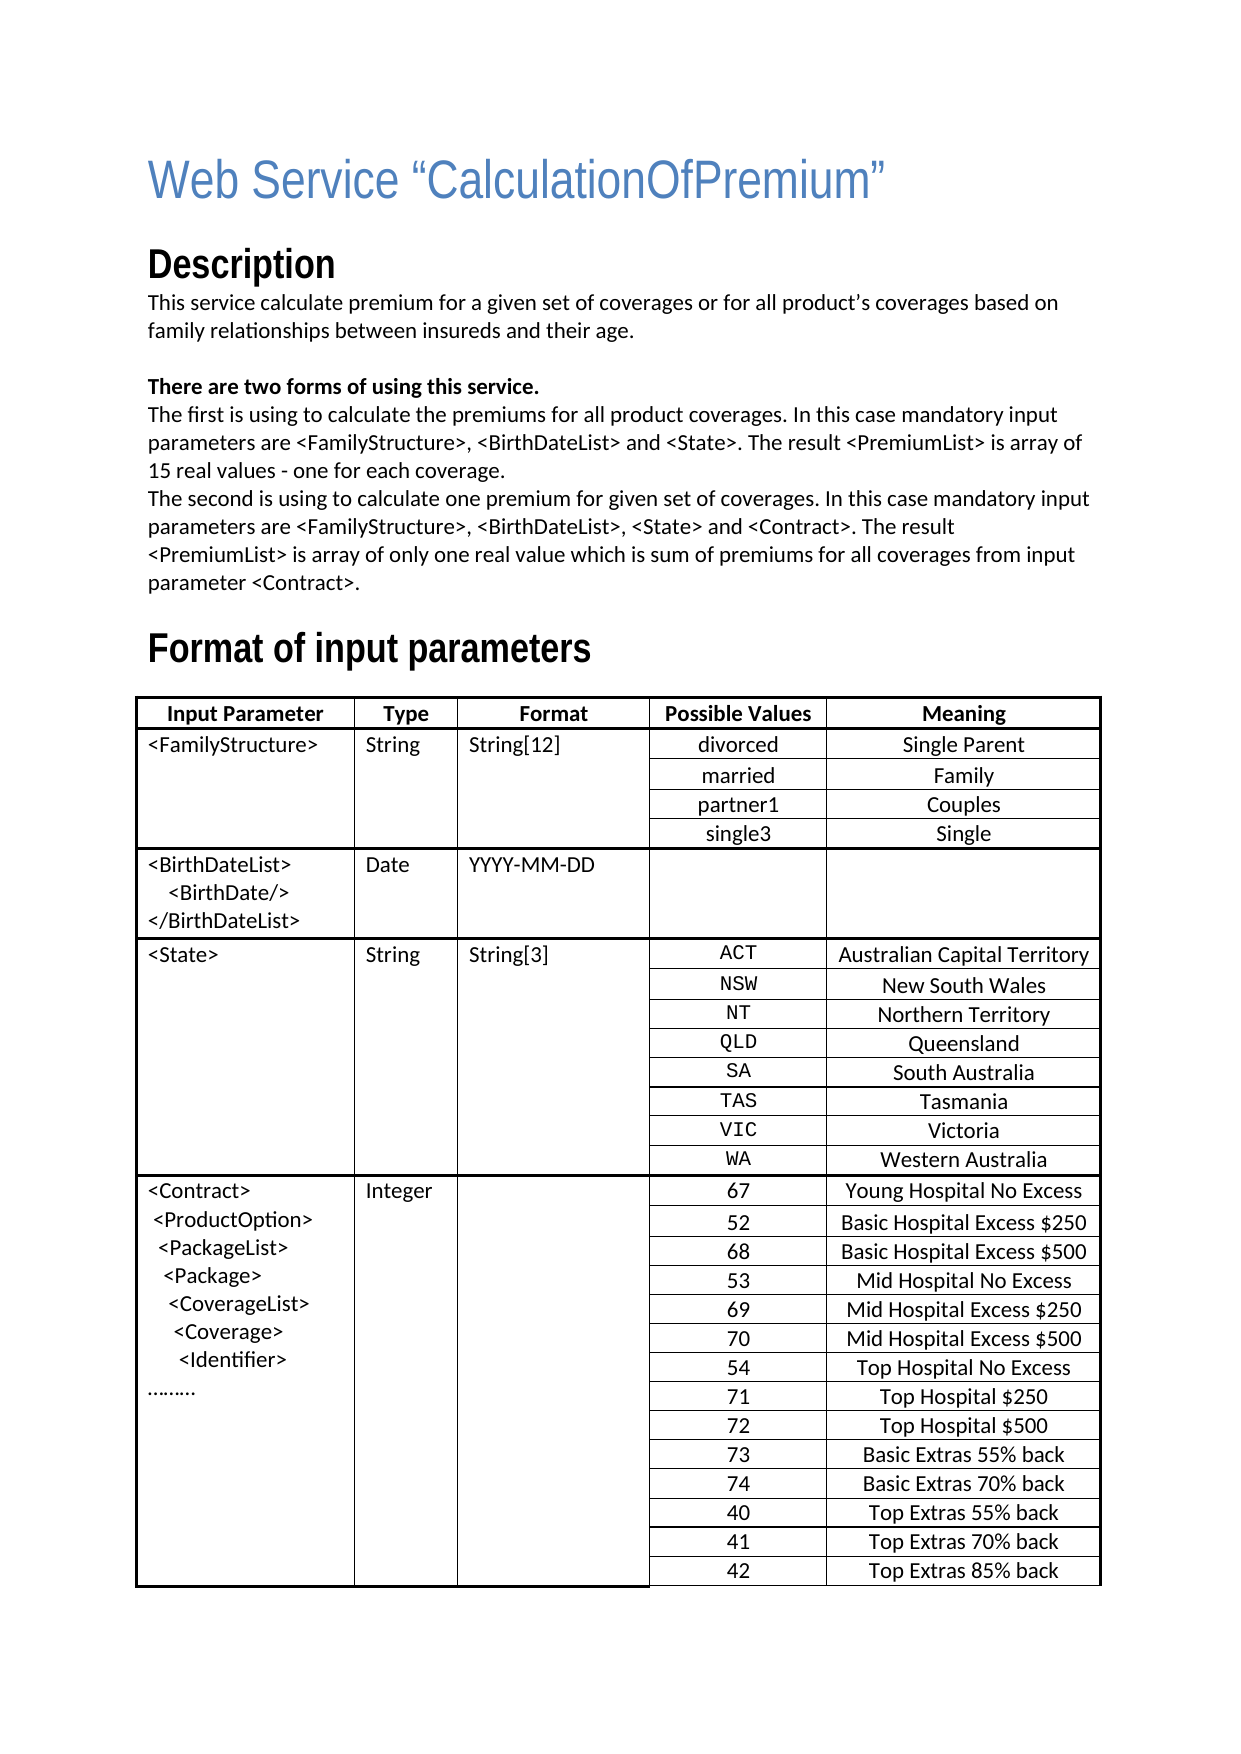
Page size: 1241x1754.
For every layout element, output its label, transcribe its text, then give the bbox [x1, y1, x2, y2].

table_cell Family [827, 759, 1099, 789]
table_cell 68 [650, 1237, 826, 1265]
table_header Type [355, 699, 457, 727]
table_cell 71 [650, 1382, 826, 1410]
table_cell Mid Hospital Excess $500 [827, 1324, 1099, 1352]
table_cell Basic Hospital Excess $250 [827, 1206, 1099, 1236]
table_cell <FamilyStructure> [138, 730, 354, 847]
table_cell TAS [650, 1088, 826, 1115]
text The second is using to calculate one premium for given set of coverages. In this case mandatory input parameters are <FamilyStructure>, <BirthDateList>, <State> and <Contract>. The result <PremiumList> is array of only one real value which is sum of premiums for all coverages from input parameter <Contract>. [148, 484, 1093, 596]
table_cell VIC [650, 1116, 826, 1144]
table_cell New South Wales [827, 969, 1099, 999]
text There are two forms of using this service. [148, 372, 1093, 400]
table_cell NT [650, 1000, 826, 1028]
table_cell Young Hospital No Excess [827, 1177, 1099, 1205]
table_cell 69 [650, 1295, 826, 1323]
table_cell QLD [650, 1029, 826, 1057]
table_cell 41 [650, 1528, 826, 1556]
text Format of input parameters [148, 624, 1093, 672]
table_cell 53 [650, 1266, 826, 1294]
table_cell [650, 850, 826, 937]
table_cell String [355, 940, 457, 1173]
table_cell Queensland [827, 1029, 1099, 1057]
table_cell 72 [650, 1411, 826, 1439]
table_cell [827, 850, 1099, 937]
table_cell Mid Hospital Excess $250 [827, 1295, 1099, 1323]
table_cell YYYY-MM-DD [458, 850, 649, 937]
table_cell 67 [650, 1177, 826, 1205]
table_cell String[3] [458, 940, 649, 1173]
table_cell Top Extras 85% back [827, 1557, 1099, 1584]
table_cell NSW [650, 969, 826, 999]
table_cell [458, 1177, 649, 1584]
table_cell married [650, 759, 826, 789]
table_cell <Contract> <ProductOption> <PackageList> <Package> <CoverageList> <Coverage> <Identifier> ……… [138, 1177, 354, 1584]
table_cell Top Extras 55% back [827, 1499, 1099, 1526]
table_cell Top Hospital $250 [827, 1382, 1099, 1410]
table_cell Single Parent [827, 730, 1099, 758]
table_cell <BirthDateList> <BirthDate/> </BirthDateList> [138, 850, 354, 937]
table_cell Basic Extras 70% back [827, 1469, 1099, 1497]
table_cell 40 [650, 1499, 826, 1526]
table_cell <State> [138, 940, 354, 1173]
table_cell 70 [650, 1324, 826, 1352]
text Description [148, 240, 1093, 288]
table_cell Date [355, 850, 457, 937]
text The first is using to calculate the premiums for all product coverages. In this case mandatory input parameters are <FamilyStructure>, <BirthDateList> and <State>. The result <PremiumList> is array of 15 real values - one for each coverage. [148, 400, 1093, 484]
table_cell Western Australia [827, 1146, 1099, 1173]
table_cell divorced [650, 730, 826, 758]
table_cell Top Extras 70% back [827, 1528, 1099, 1556]
table_cell Basic Extras 55% back [827, 1440, 1099, 1468]
table_cell Basic Hospital Excess $500 [827, 1237, 1099, 1265]
table_cell 73 [650, 1440, 826, 1468]
table_cell ACT [650, 940, 826, 968]
table_cell Top Hospital $500 [827, 1411, 1099, 1439]
table_cell 52 [650, 1206, 826, 1236]
table_cell Tasmania [827, 1088, 1099, 1115]
table_cell 74 [650, 1469, 826, 1497]
table_cell Couples [827, 790, 1099, 818]
table_header Possible Values [650, 699, 826, 727]
table_header Format [458, 699, 649, 727]
table_cell partner1 [650, 790, 826, 818]
table_cell 42 [650, 1557, 826, 1584]
table_cell Australian Capital Territory [827, 940, 1099, 968]
table_cell Single [827, 819, 1099, 847]
table_cell South Australia [827, 1058, 1099, 1086]
table_cell Northern Territory [827, 1000, 1099, 1028]
table_cell Mid Hospital No Excess [827, 1266, 1099, 1294]
table_cell Victoria [827, 1116, 1099, 1144]
table_cell String[12] [458, 730, 649, 847]
table_cell single3 [650, 819, 826, 847]
table_cell WA [650, 1146, 826, 1173]
table_header Meaning [827, 699, 1099, 727]
text Web Service “CalculationOfPremium” [148, 148, 1093, 210]
table_cell 54 [650, 1353, 826, 1381]
table_cell Integer [355, 1177, 457, 1584]
table_cell Top Hospital No Excess [827, 1353, 1099, 1381]
table_header Input Parameter [138, 699, 354, 727]
table_cell SA [650, 1058, 826, 1086]
text This service calculate premium for a given set of coverages or for all product’s coverages based on family relationships between insureds and their age. [148, 288, 1093, 344]
table_cell String [355, 730, 457, 847]
